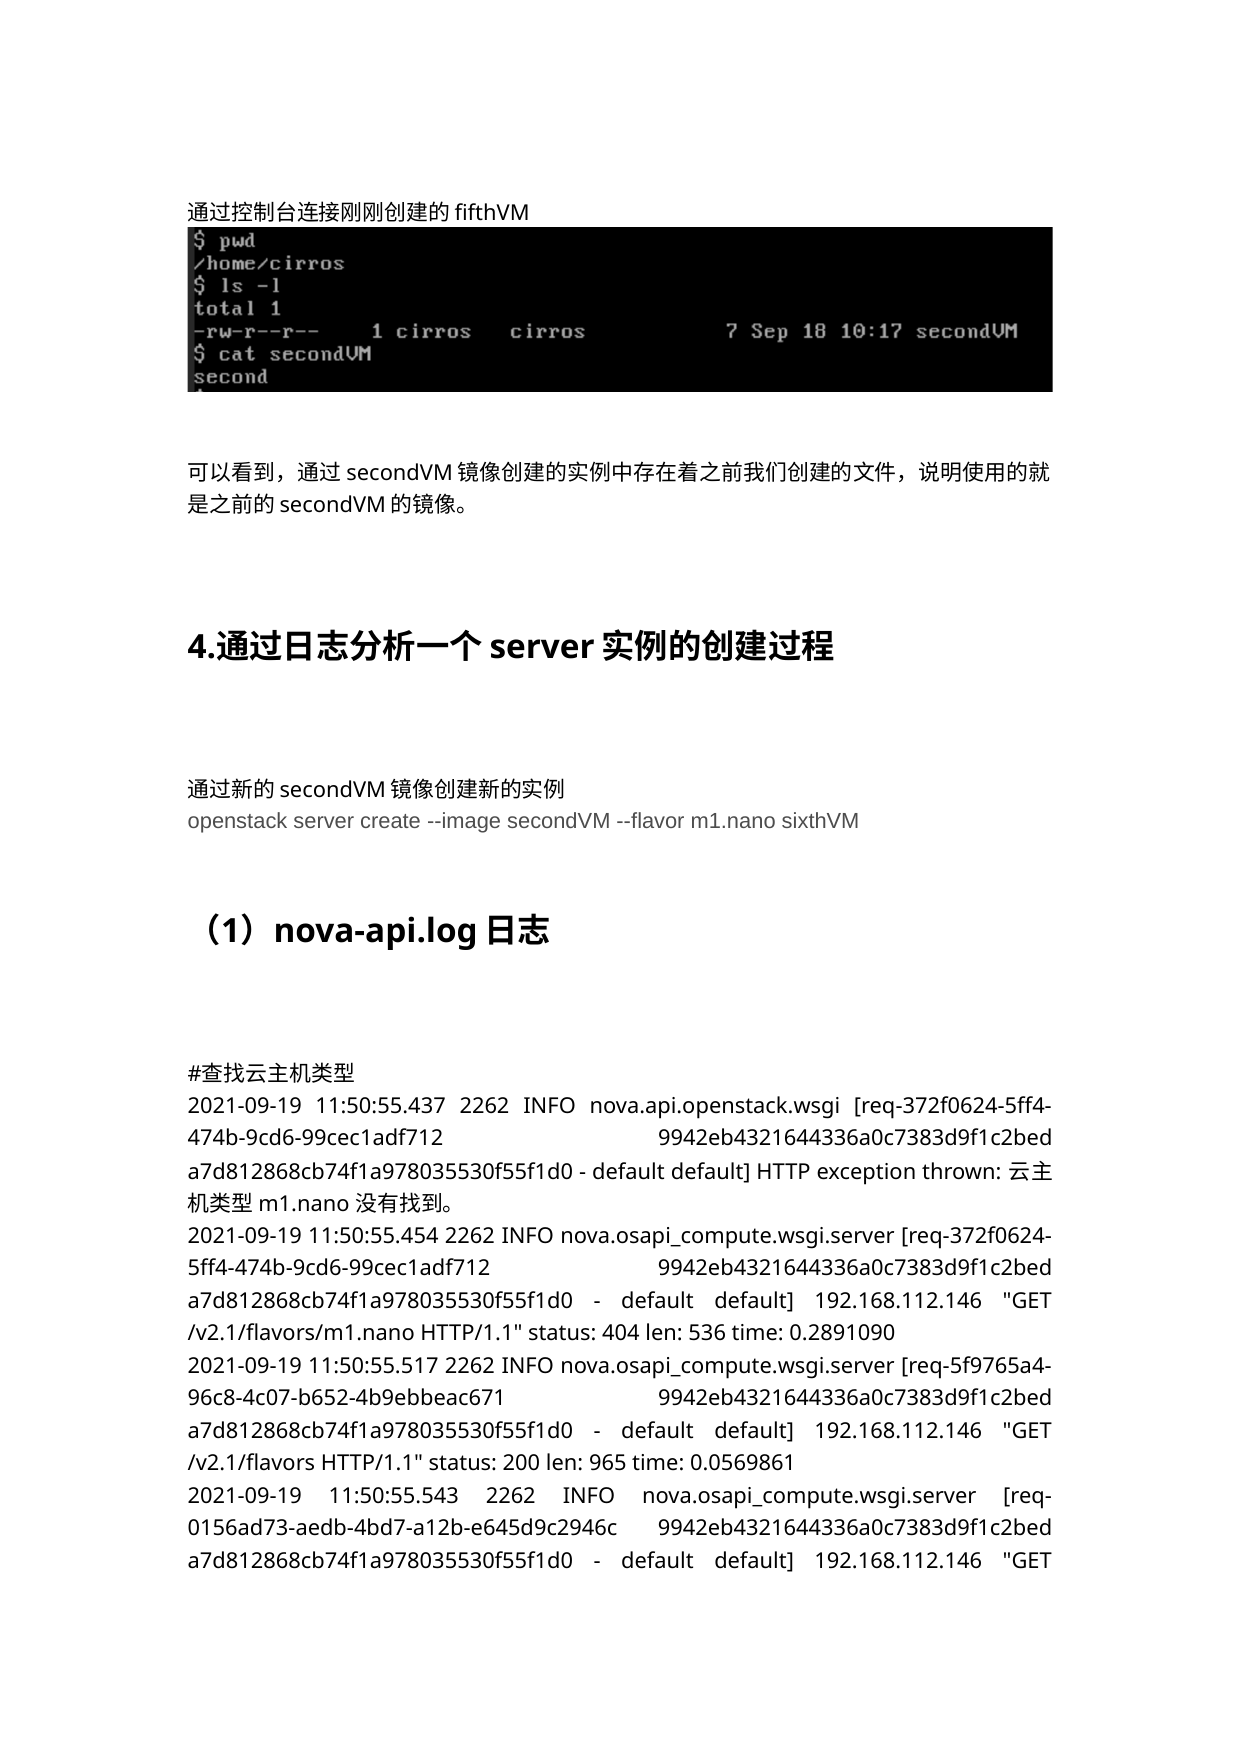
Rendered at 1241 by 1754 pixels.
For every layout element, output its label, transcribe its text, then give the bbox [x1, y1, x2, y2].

subtitle 4.通过日志分析一个server实例的创建过程 [187, 612, 1053, 677]
text 通过控制台连接刚刚创建的fifthVM [187, 194, 1053, 227]
text 2021-09-19 11:50:55.517 2262 INFO nova.osapi_compute.wsgi.server [req-5f9765a4-96c8-4c07-b652-4b9ebbeac671 9942eb4321644336a0c7383d9f1c2bed a7d812868cb74f1a978035530f55f1d0 - default default] 192.168.112.146 "GET /v2.1/flavors HTTP/1.1" status: 200 len: 965 time: 0.0569861 [187, 1348, 1053, 1478]
text 2021-09-19 11:50:55.454 2262 INFO nova.osapi_compute.wsgi.server [req-372f0624-5ff4-474b-9cd6-99cec1adf712 9942eb4321644336a0c7383d9f1c2bed a7d812868cb74f1a978035530f55f1d0 - default default] 192.168.112.146 "GET /v2.1/flavors/m1.nano HTTP/1.1" status: 404 len: 536 time: 0.2891090 [187, 1218, 1053, 1348]
text 通过新的secondVM镜像创建新的实例 [187, 771, 1053, 804]
text #查找云主机类型 [187, 1056, 1053, 1088]
text openstack server create --image secondVM --flavor m1.nano sixthVM [187, 804, 1053, 836]
text 可以看到，通过secondVM镜像创建的实例中存在着之前我们创建的文件，说明使用的就是之前的secondVM的镜像。 [187, 454, 1053, 519]
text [187, 1478, 1053, 1576]
text 2021-09-19 11:50:55.437 2262 INFO nova.api.openstack.wsgi [req-372f0624-5ff4-474b-9cd6-99cec1adf712 9942eb4321644336a0c7383d9f1c2bed a7d812868cb74f1a978035530f55f1d0 - default default] HTTP exception thrown: 云主机类型 m1.nano 没有找到。 [187, 1088, 1053, 1218]
picture [187, 227, 1053, 392]
subtitle （1）nova-api.log日志 [187, 896, 1053, 961]
